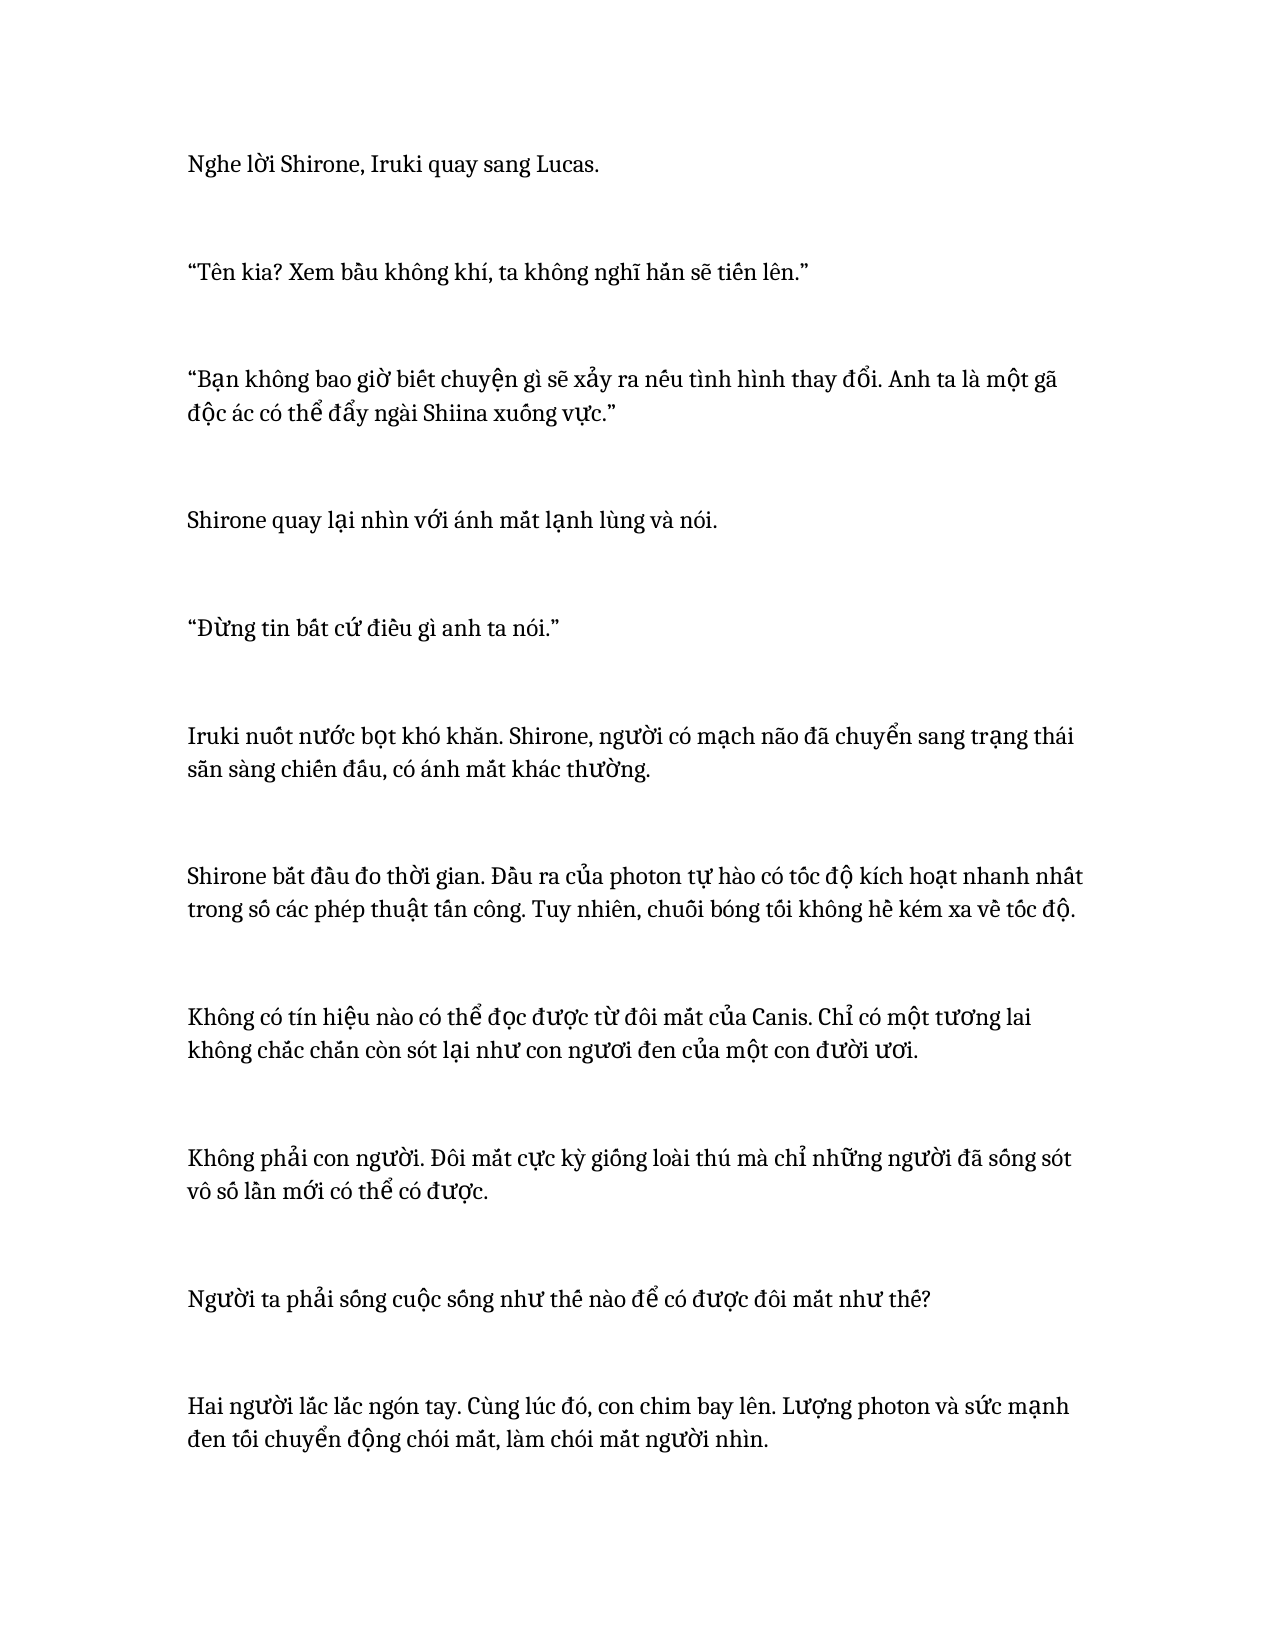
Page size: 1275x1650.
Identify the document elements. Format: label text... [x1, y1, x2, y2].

text Iruki nuốt nước bọt khó khăn. Shirone, người có mạch não đã chuyển sang trạng thái sẵn sàng chiến đấu, có ánh mắt khác thường. [187, 722, 1087, 783]
text “Bạn không bao giờ biết chuyện gì sẽ xảy ra nếu tình hình thay đổi. Anh ta là một gã độc ác có thể đẩy ngài Shiina xuống vực.” [187, 365, 1087, 427]
text “Đừng tin bất cứ điều gì anh ta nói.” [187, 614, 1087, 643]
text Shirone bắt đầu đo thời gian. Đầu ra của photon tự hào có tốc độ kích hoạt nhanh nhất trong số các phép thuật tấn công. Tuy nhiên, chuỗi bóng tối không hề kém xa về tốc độ. [187, 862, 1087, 924]
text Không phải con người. Đôi mắt cực kỳ giống loài thú mà chỉ những người đã sống sót vô số lần mới có thể có được. [187, 1144, 1087, 1206]
text Hai người lắc lắc ngón tay. Cùng lúc đó, con chim bay lên. Lượng photon và sức mạnh đen tối chuyển động chói mắt, làm chói mắt người nhìn. [187, 1392, 1087, 1454]
text Không có tín hiệu nào có thể đọc được từ đôi mắt của Canis. Chỉ có một tương lai không chắc chắn còn sót lại như con ngươi đen của một con đười ươi. [187, 1003, 1087, 1065]
text Nghe lời Shirone, Iruki quay sang Lucas. [187, 150, 1087, 179]
text Shirone quay lại nhìn với ánh mắt lạnh lùng và nói. [187, 506, 1087, 535]
text “Tên kia? Xem bầu không khí, ta không nghĩ hắn sẽ tiến lên.” [187, 258, 1087, 286]
text Người ta phải sống cuộc sống như thế nào để có được đôi mắt như thế? [187, 1284, 1087, 1313]
